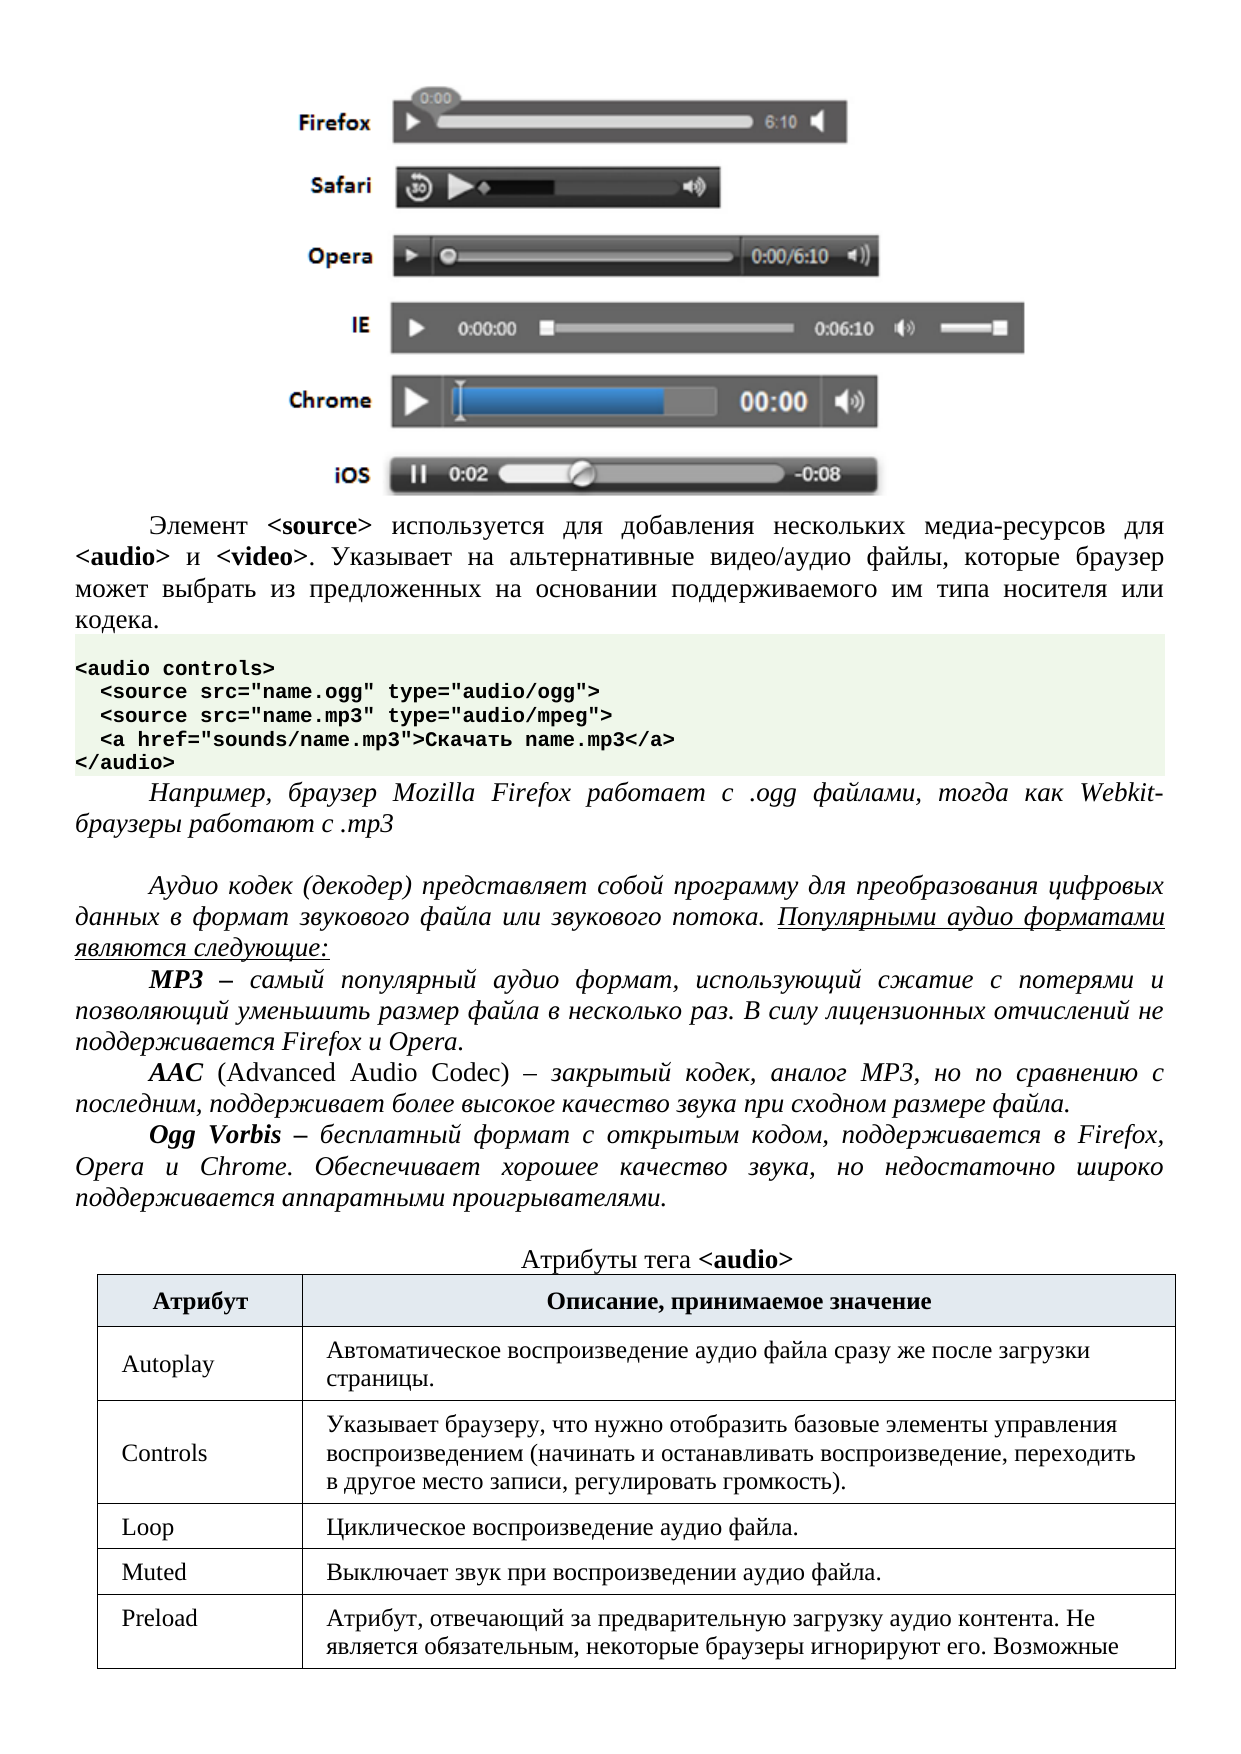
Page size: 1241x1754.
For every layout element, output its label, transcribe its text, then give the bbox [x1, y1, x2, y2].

table_header Описание, принимаемое значение [303, 1275, 1175, 1326]
table_cell Muted [98, 1549, 302, 1594]
table_cell Автоматическое воспроизведение аудио файла сразу же после загрузки страницы. [303, 1327, 1175, 1400]
table_cell Loop [98, 1504, 302, 1548]
table_cell Циклическое воспроизведение аудио файла. [303, 1504, 1175, 1548]
text Аудио кодек (декодер) представляет собой программу для преобразования цифровых данных в формат звукового файла или звукового потока. Популярными аудио форматами являются следующие: [75, 869, 1165, 963]
text <source src="name.mp3" type="audio/mpeg"> [75, 705, 1165, 728]
text MP3 – самый популярный аудио формат, использующий сжатие с потерями и позволяющий уменьшить размер файла в несколько раз. В силу лицензионных отчислений не поддерживается Firefox и Opera. [75, 963, 1165, 1056]
table_cell Выключает звук при воспроизведении аудио файла. [303, 1549, 1175, 1594]
text Ogg Vorbis – бесплатный формат с открытым кодом, поддерживается в Firefox, Opera и Chrome. Обеспечивает хорошее качество звука, но недостаточно широко поддерживается аппаратными проигрывателями. [75, 1118, 1165, 1212]
picture [280, 75, 1034, 510]
table_cell Preload [98, 1595, 302, 1668]
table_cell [303, 1595, 1175, 1668]
table_cell Autoplay [98, 1327, 302, 1400]
text AAC (Advanced Audio Codec) – закрытый кодек, аналог MP3, но по сравнению с последним, поддерживает более высокое качество звука при сходном размере файла. [75, 1056, 1165, 1118]
text <source src="name.ogg" type="audio/ogg"> [75, 681, 1165, 705]
text <a href="sounds/name.mp3">Скачать name.mp3</a> [75, 728, 1165, 752]
text Например, браузер Mozilla Firefox работает с .ogg файлами, тогда как Webkit-браузеры работают с .mp3 [75, 776, 1165, 838]
text <audio controls> [75, 658, 1165, 681]
table_cell Controls [98, 1401, 302, 1503]
text Атрибуты тега <audio> [75, 1243, 1165, 1274]
table_header Атрибут [98, 1275, 302, 1326]
text </audio> [75, 752, 1165, 776]
table_cell Указывает браузеру, что нужно отобразить базовые элементы управления воспроизведением (начинать и останавливать воспроизведение, переходить в другое место записи, регулировать громкость). [303, 1401, 1175, 1503]
text Элемент <source> используется для добавления нескольких медиа-ресурсов для <audio> и <video>. Указывает на альтернативные видео/аудио файлы, которые браузер может выбрать из предложенных на основании поддерживаемого им типа носителя или кодека. [75, 509, 1165, 634]
